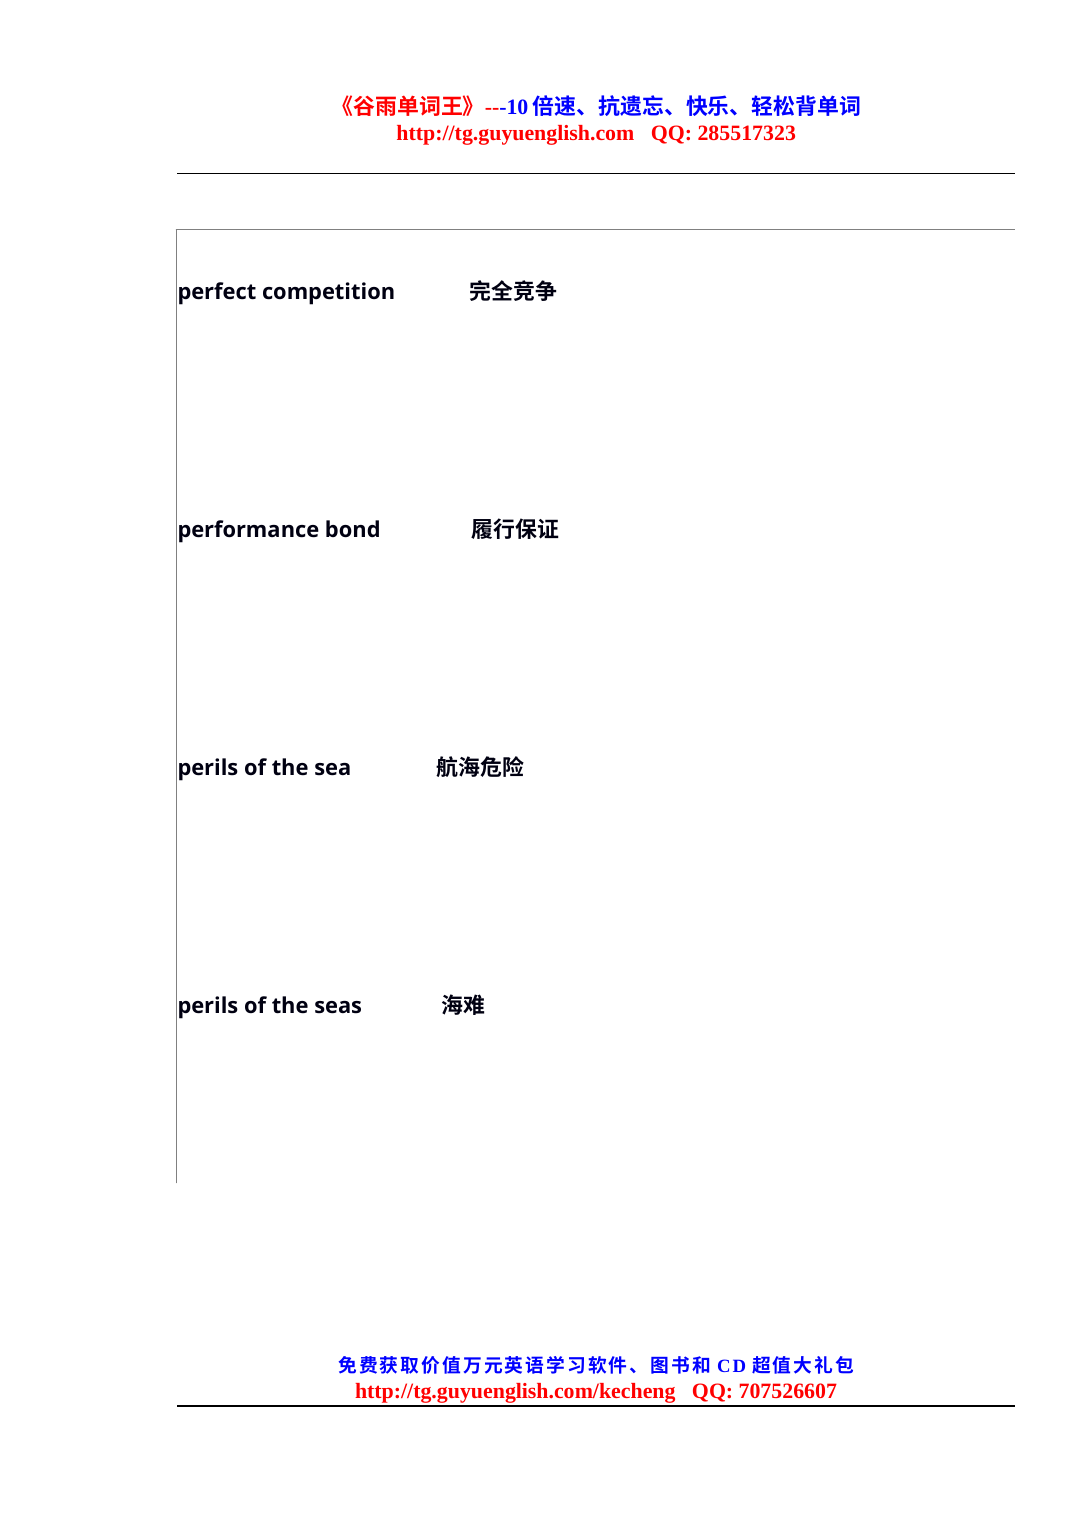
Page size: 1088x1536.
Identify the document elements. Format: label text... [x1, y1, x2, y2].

text perils of the sea 航海危险 [177, 706, 1015, 825]
text perils of the seas 海难 [177, 944, 1015, 1063]
text performance bond 履行保证 [177, 468, 1015, 587]
text perfect competition 完全竞争 [177, 230, 1015, 349]
